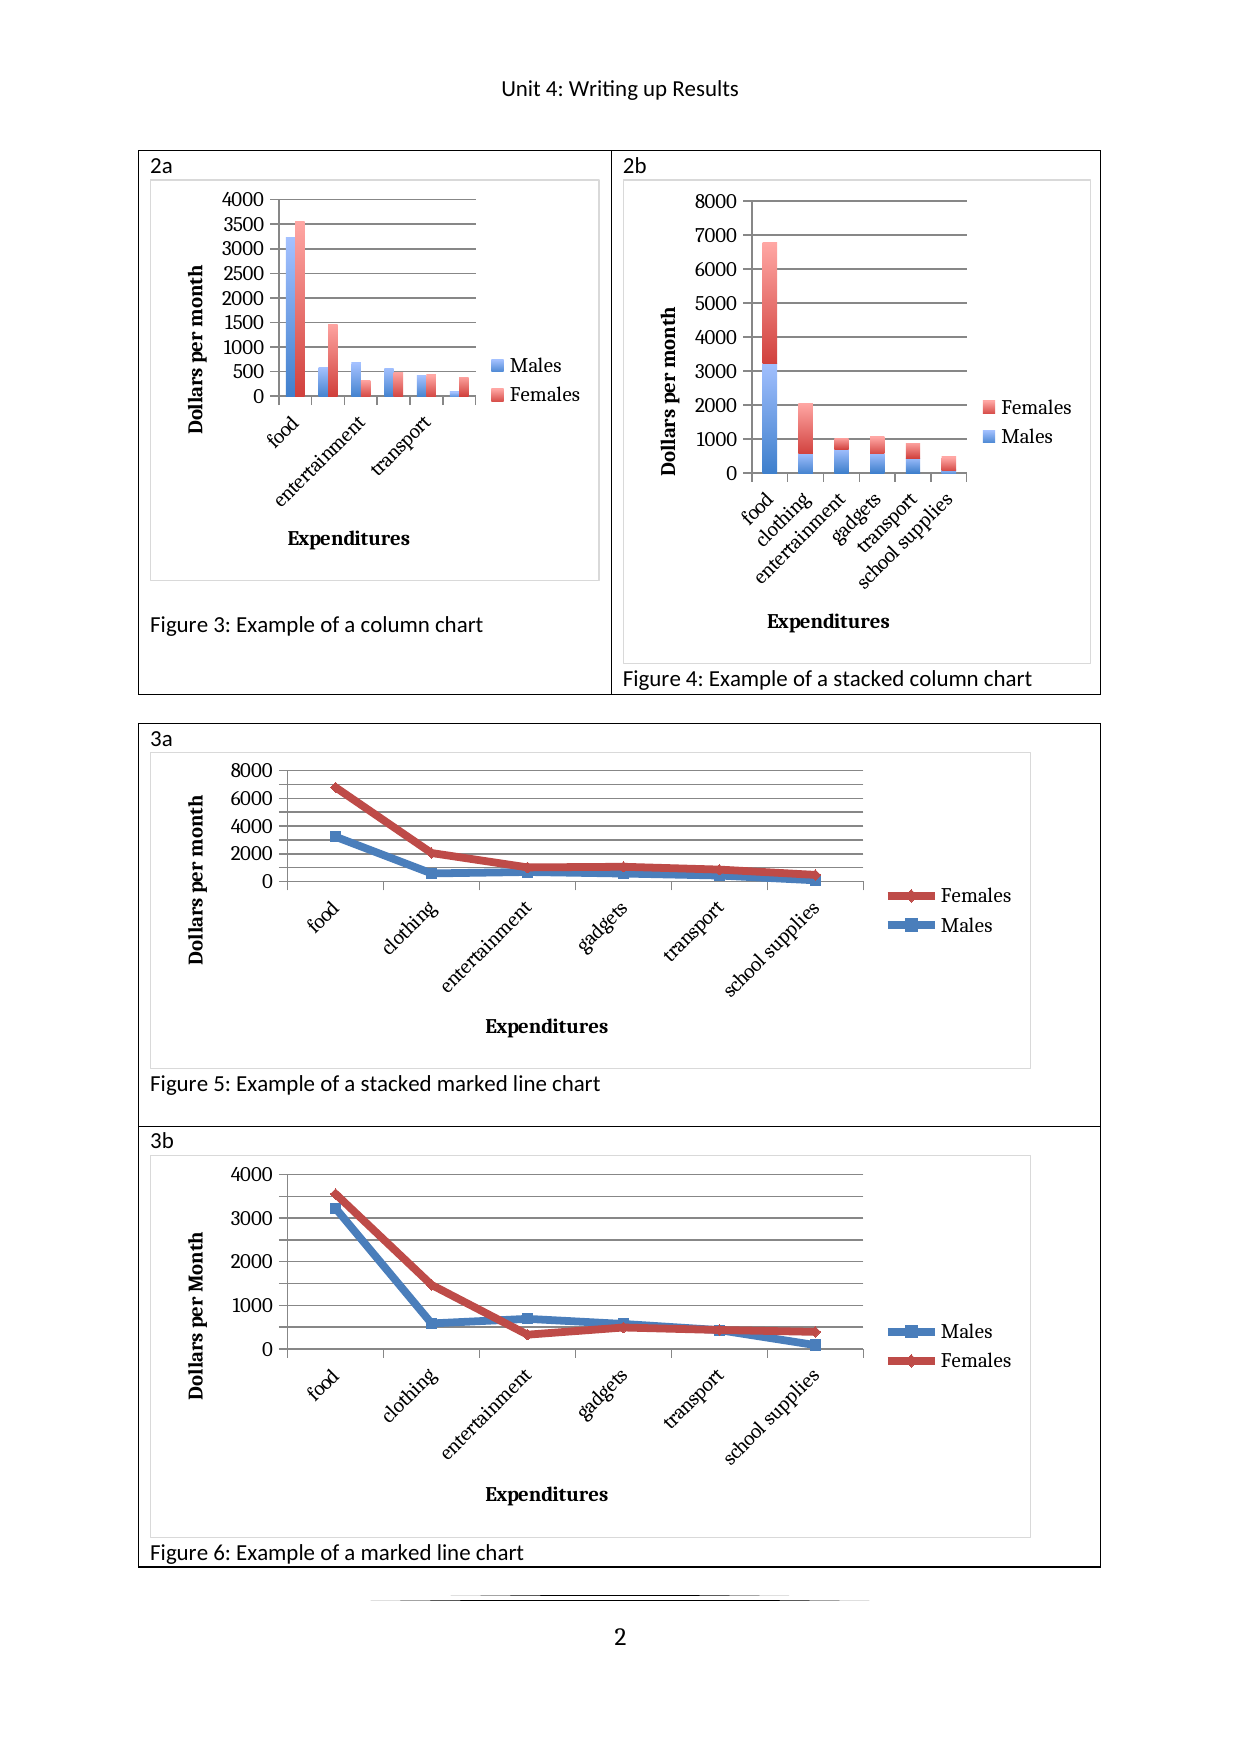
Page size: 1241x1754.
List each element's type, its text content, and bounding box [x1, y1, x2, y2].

table_header 2b Figure 4: Example of a stacked column chart [612, 151, 1100, 694]
table_cell 3b Figure 6: Example of a marked line chart [139, 1127, 1100, 1566]
table_header 3a Figure 5: Example of a stacked marked line chart [139, 724, 1100, 1126]
table_header 2a Figure 3: Example of a column chart [139, 151, 611, 694]
